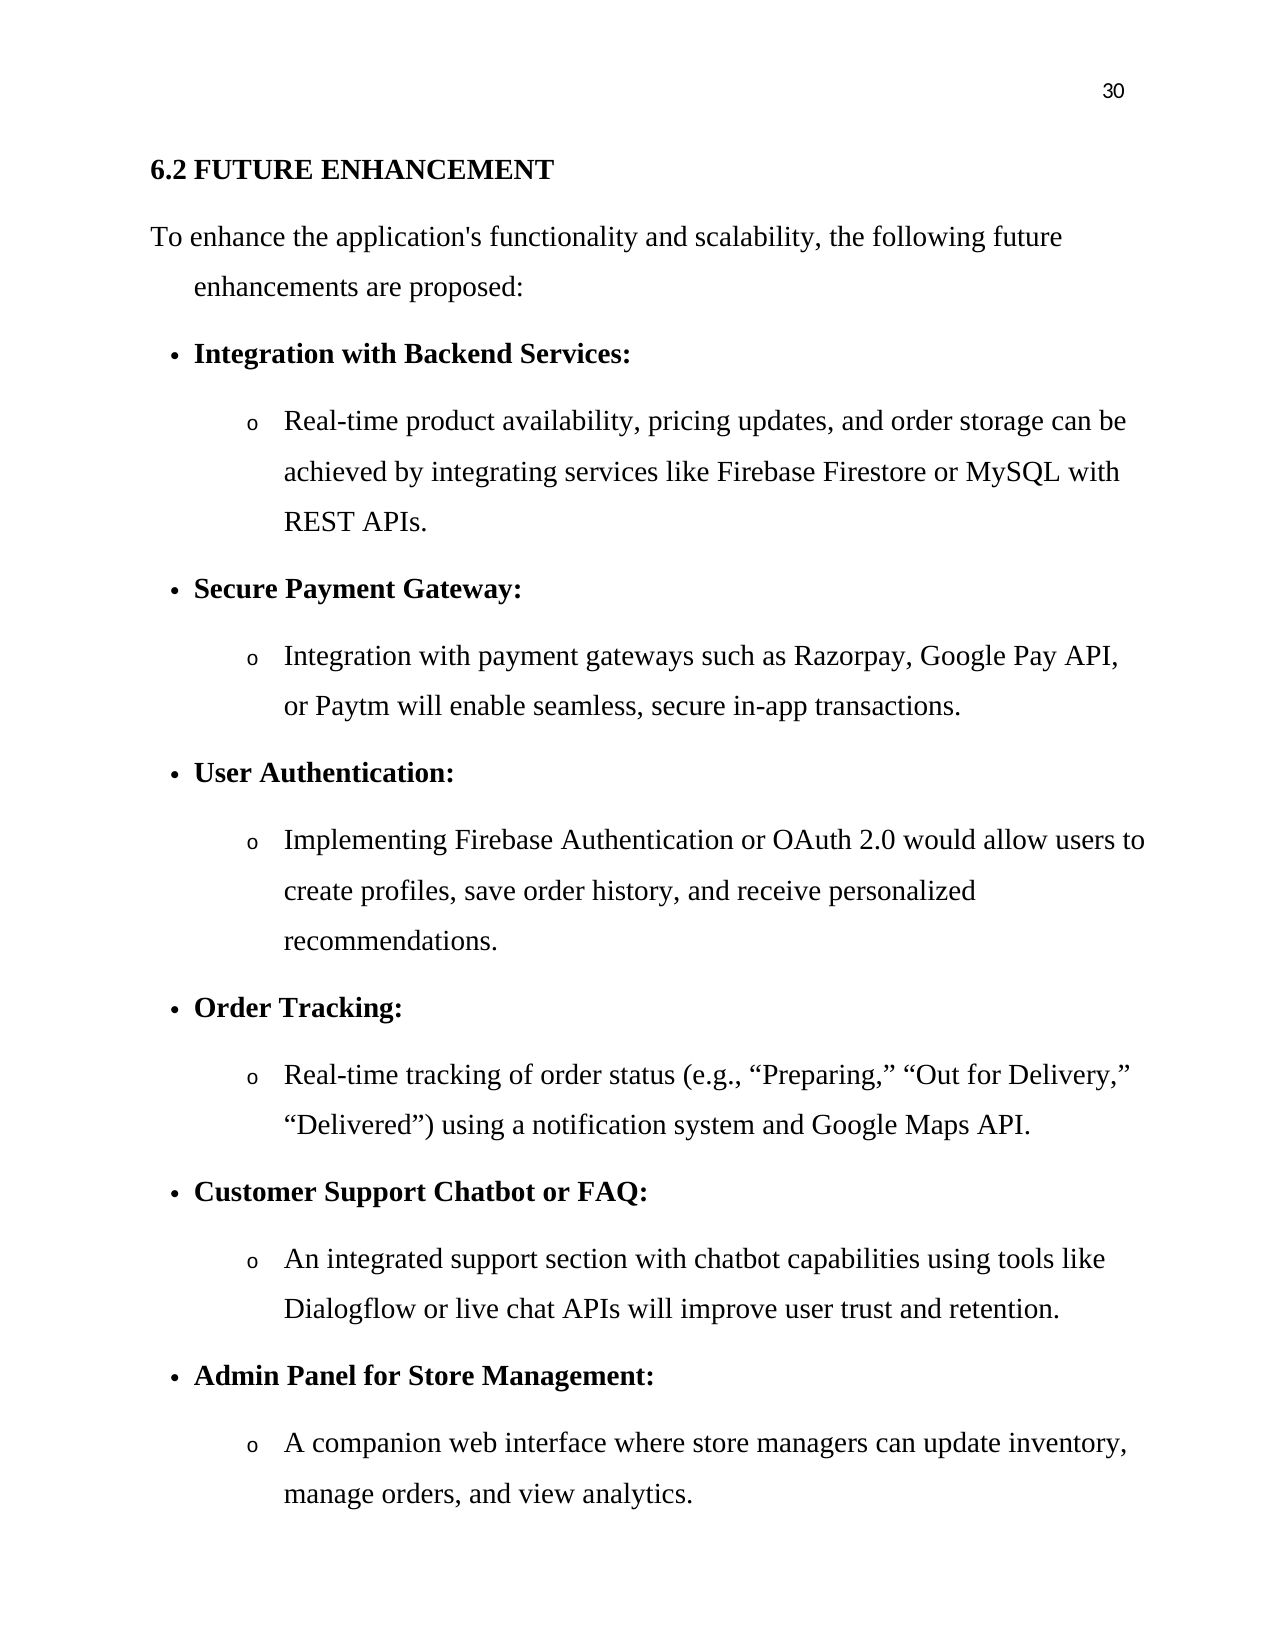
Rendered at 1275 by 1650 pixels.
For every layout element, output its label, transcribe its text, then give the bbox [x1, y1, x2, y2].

subtitle Real-time tracking of order status (e.g., “Preparing,” “Out for Delivery,” “Delivered”) using a notification system and Google Maps API. [246, 1057, 1148, 1141]
subtitle User Authentication: [171, 755, 1148, 789]
subtitle Real-time product availability, pricing updates, and order storage can be achieved by integrating services like Firebase Firestore or MySQL with REST APIs. [246, 403, 1148, 538]
subtitle Customer Support Chatbot or FAQ: [171, 1174, 1148, 1208]
subtitle Implementing Firebase Authentication or OAuth 2.0 would allow users to create profiles, save order history, and receive personalized recommendations. [246, 822, 1148, 957]
subtitle To enhance the application's functionality and scalability, the following future enhancements are proposed: [150, 219, 1148, 303]
subtitle Integration with Backend Services: [171, 337, 1148, 370]
subtitle An integrated support section with chatbot capabilities using tools like Dialogflow or live chat APIs will improve user trust and retention. [246, 1241, 1148, 1325]
subtitle Integration with payment gateways such as Razorpay, Google Pay API, or Paytm will enable seamless, secure in-app transactions. [246, 638, 1148, 722]
subtitle Admin Panel for Store Management: [171, 1358, 1148, 1392]
subtitle Secure Payment Gateway: [171, 571, 1148, 605]
subtitle A companion web interface where store managers can update inventory, manage orders, and view analytics. [246, 1426, 1148, 1509]
subtitle Order Tracking: [171, 990, 1148, 1023]
subtitle FUTURE ENHANCEMENT [150, 152, 1148, 186]
